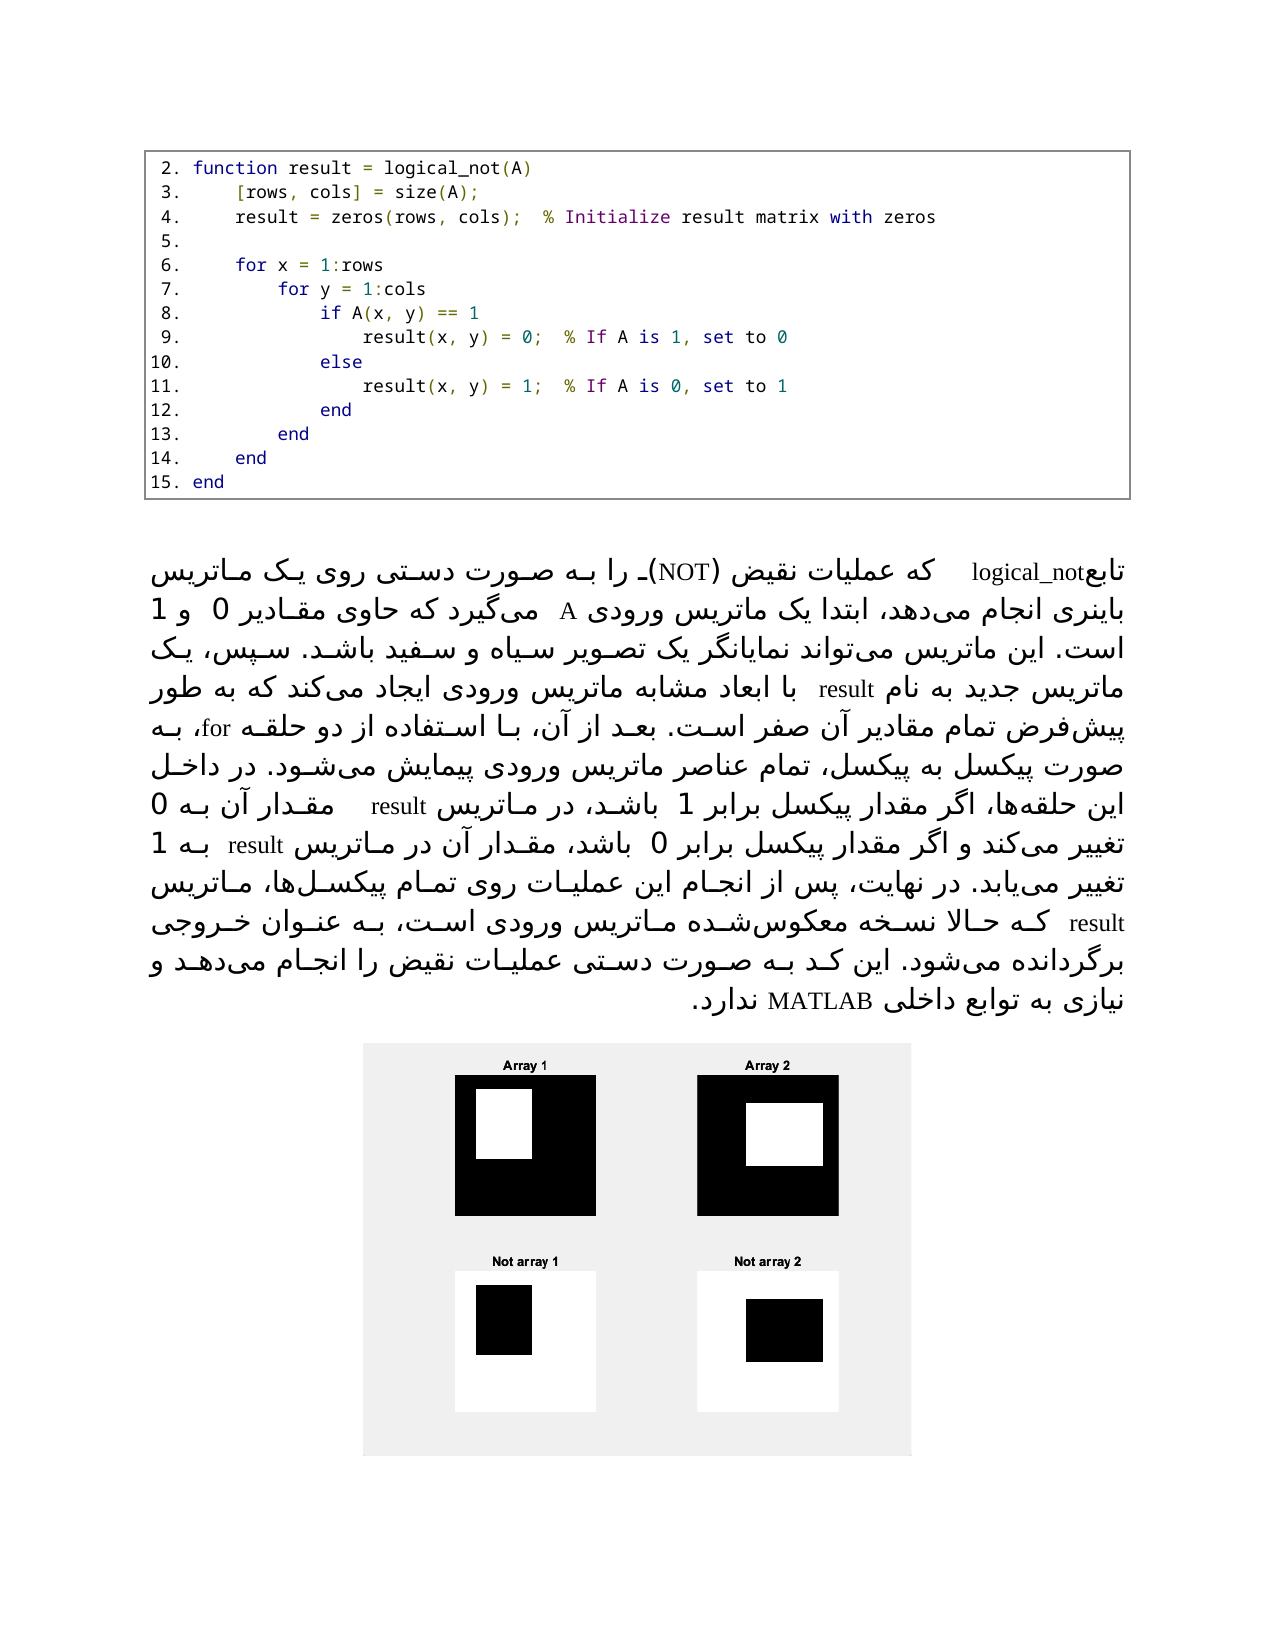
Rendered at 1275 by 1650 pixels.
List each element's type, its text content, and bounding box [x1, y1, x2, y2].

text 4. result = zeros(rows, cols); % Initialize result matrix with zeros [150, 204, 1125, 228]
text تابعlogical_not که عملیات نقیض (NOT) را به صورت دستی روی یک ماتریس باینری انجام می‌دهد، ابتدا یک ماتریس ورودی A می‌گیرد که حاوی مقادیر 0 و 1 است. این ماتریس می‌تواند نمایانگر یک تصویر سیاه و سفید باشد. سپس، یک ماتریس جدید به نام result با ابعاد مشابه ماتریس ورودی ایجاد می‌کند که به طور پیش‌فرض تمام مقادیر آن صفر است. بعد از آن، با استفاده از دو حلقه for، به صورت پیکسل به پیکسل، تمام عناصر ماتریس ورودی پیمایش می‌شود. در داخل این حلقه‌ها، اگر مقدار پیکسل برابر 1 باشد، در ماتریس result مقدار آن به 0 تغییر می‌کند و اگر مقدار پیکسل برابر 0 باشد، مقدار آن در ماتریس result به 1 تغییر می‌یابد. در نهایت، پس از انجام این عملیات روی تمام پیکسل‌ها، ماتریس result که حالا نسخه معکوس‌شده ماتریس ورودی است، به عنوان خروجی برگردانده می‌شود. این کد به صورت دستی عملیات نقیض را انجام می‌دهد و نیازی به توابع داخلی MATLAB ندارد. [150, 554, 1125, 1016]
text 7. for y = 1:cols [150, 277, 1125, 301]
text 9. result(x, y) = 0; % If A is 1, set to 0 [150, 325, 1125, 349]
text 10. else [150, 349, 1125, 373]
text 8. if A(x, y) == 1 [150, 301, 1125, 325]
text 14. end [150, 446, 1125, 464]
text 11. result(x, y) = 1; % If A is 0, set to 1 [150, 373, 1125, 397]
picture [363, 1042, 912, 1456]
text 6. for x = 1:rows [150, 252, 1125, 277]
text 2. function result = logical_not(A) [146, 152, 1129, 180]
text 15. end [146, 464, 1129, 498]
text 3. [rows, cols] = size(A); [150, 180, 1125, 204]
text 12. end [150, 397, 1125, 422]
text 13. end [150, 422, 1125, 446]
text 5. [150, 228, 1125, 252]
